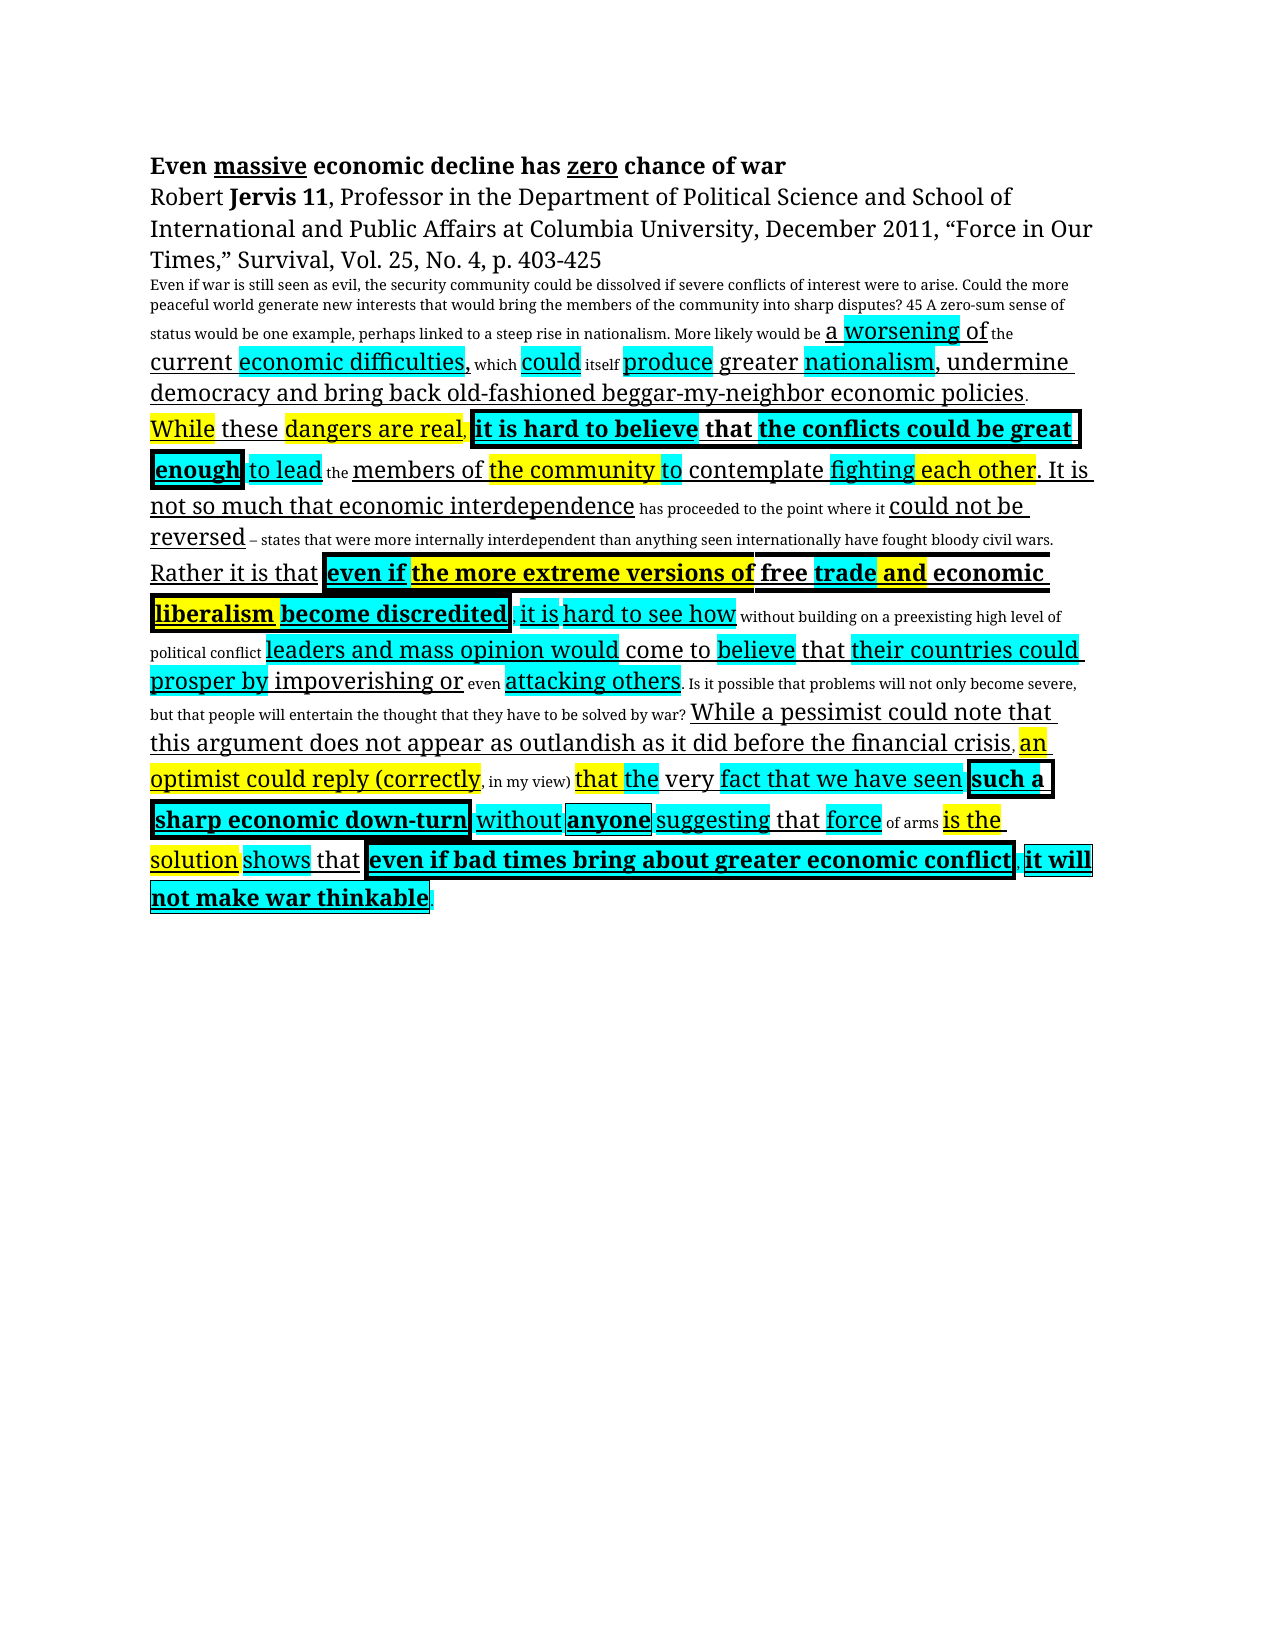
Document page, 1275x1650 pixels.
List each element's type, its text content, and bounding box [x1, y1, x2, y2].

subtitle Even massive economic decline has zero chance of war [150, 150, 1125, 181]
text Even if war is still seen as evil, the security community could be dissolved if severe conflicts of interest were to arise. Could the more peaceful world generate new interests that would bring the members of the community into sharp disputes? 45 A zero-sum sense of status would be one example, perhaps linked to a steep rise in nationalism. More likely would be a worsening of the current economic difficulties, which could itself produce greater nationalism, undermine democracy and bring back old-fashioned beggar-my-neighbor economic policies. While these dangers are real, it is hard to believe that the conflicts could be great enough to lead the members of the community to contemplate fighting each other. It is not so much that economic interdependence has proceeded to the point where it could not be reversed – states that were more internally interdependent than anything seen internationally have fought bloody civil wars. Rather it is that even if the more extreme versions of free trade and economic liberalism become discredited, it is hard to see how without building on a preexisting high level of political conflict leaders and mass opinion would come to believe that their countries could prosper by impoverishing or even attacking others. Is it possible that problems will not only become severe, but that people will entertain the thought that they have to be solved by war? While a pessimist could note that this argument does not appear as outlandish as it did before the financial crisis, an optimist could reply (correctly, in my view) that the very fact that we have seen such a sharp economic down-turn without anyone suggesting that force of arms is the solution shows that even if bad times bring about greater economic conflict, it will not make war thinkable. [150, 275, 1095, 914]
text Robert Jervis 11, Professor in the Department of Political Science and School of International and Public Affairs at Columbia University, December 2011, “Force in Our Times,” Survival, Vol. 25, No. 4, p. 403-425 [150, 181, 1125, 275]
